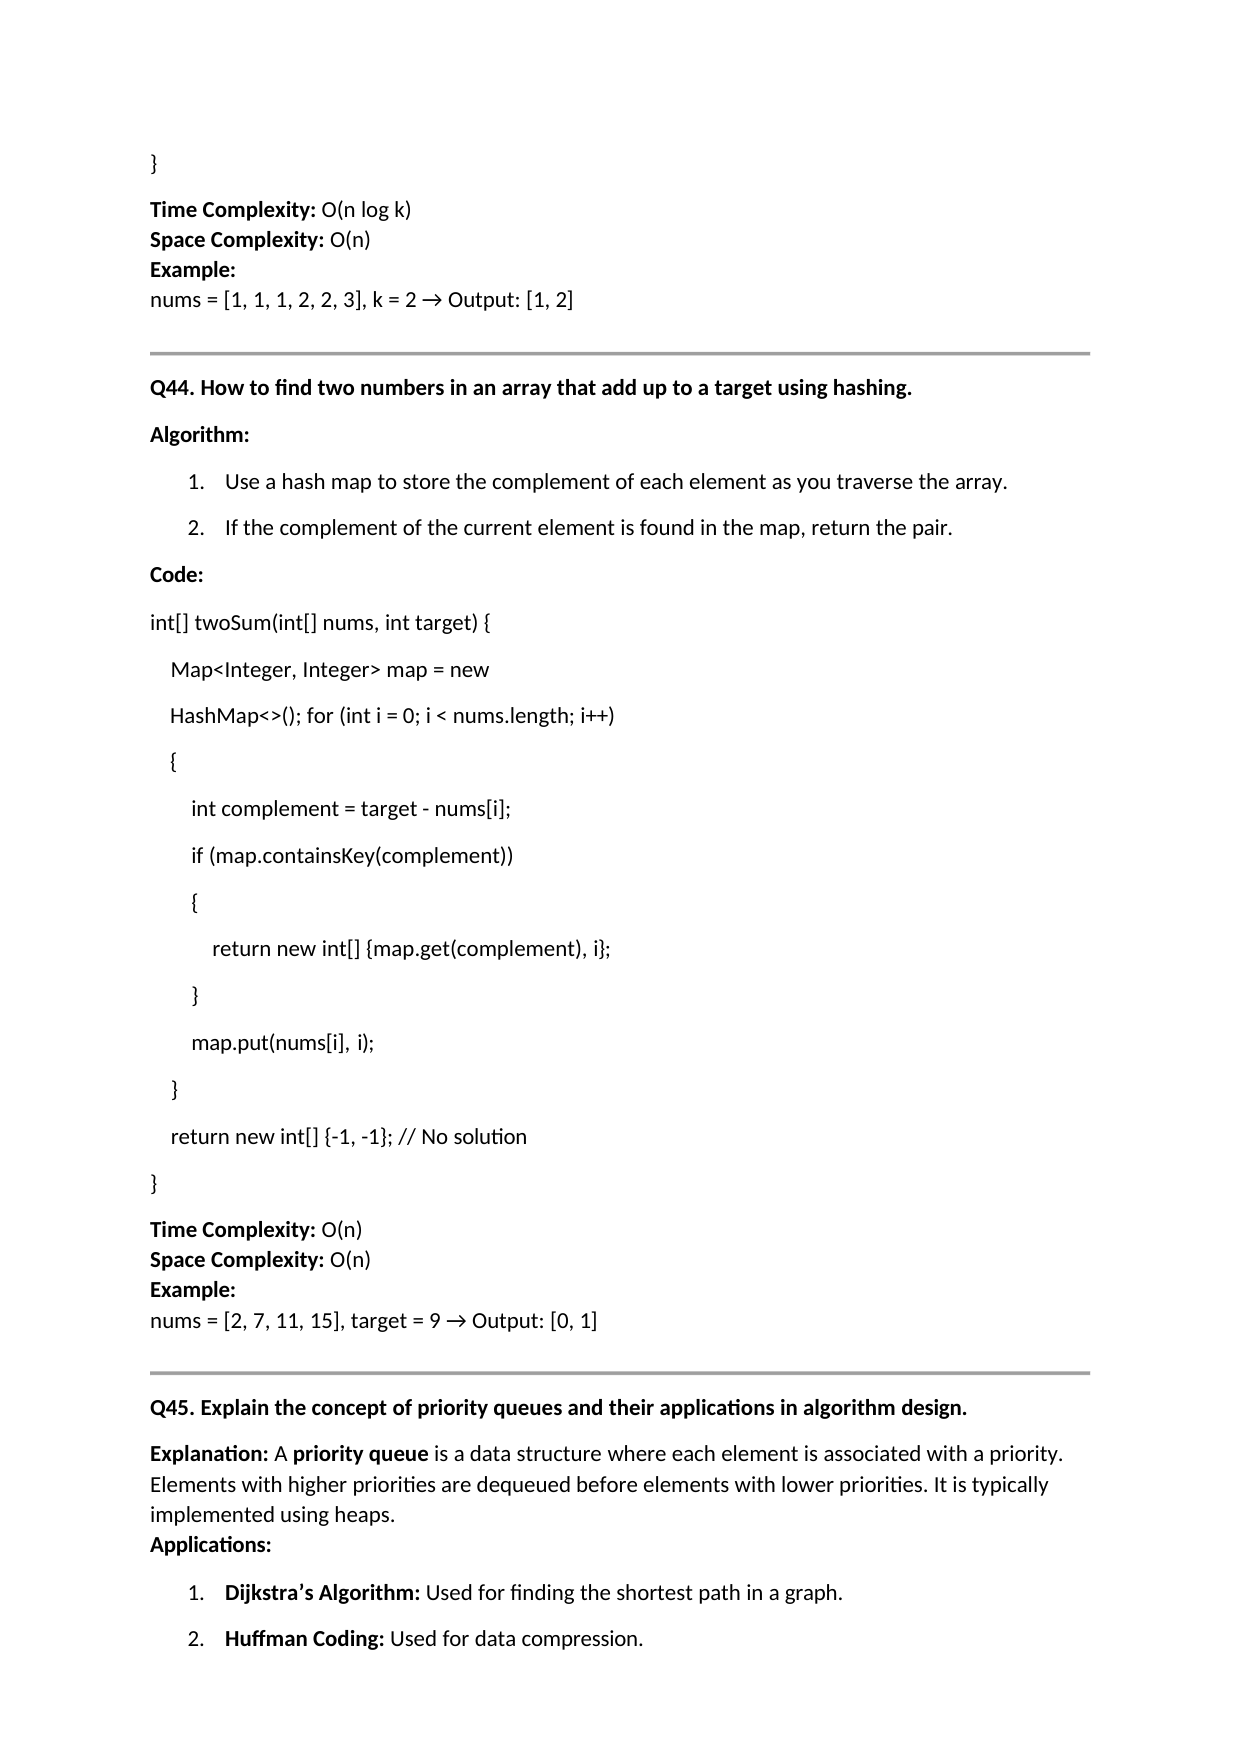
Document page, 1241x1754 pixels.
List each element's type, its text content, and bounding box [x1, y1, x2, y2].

text } [150, 1169, 1093, 1197]
subtitle Q44. How to find two numbers in an array that add up to a target using hashing. Algorithm: [150, 373, 947, 448]
text Explanation: A priority queue is a data structure where each element is associated with a priority. Elements with higher priorities are dequeued before elements with lower priorities. It is typically implemented using heaps. [150, 1439, 1093, 1528]
list Use a hash map to store the complement of each element as you traverse the array. [187, 467, 1093, 495]
subtitle Q45. Explain the concept of priority queues and their applications in algorithm design. [150, 1393, 1093, 1421]
text return new int[] {map.get(complement), i}; [212, 935, 1093, 962]
list Huffman Coding: Used for data compression. [187, 1624, 1093, 1652]
text map.put(nums[i], i); [191, 1028, 1093, 1056]
text nums = [2, 7, 11, 15], target = 9 → Output: [0, 1] [150, 1306, 1093, 1334]
subtitle Applications: [150, 1531, 1093, 1559]
subtitle Code: [150, 561, 1093, 589]
subtitle Time Complexity: O(n) Space Complexity: O(n) Example: [150, 1216, 384, 1303]
text Time Complexity: O(n log k) Space Complexity: O(n) Example: [150, 195, 420, 283]
text nums = [1, 1, 1, 2, 2, 3], k = 2 → Output: [1, 2] [150, 286, 1093, 314]
text Map<Integer, Integer> map = new HashMap<>(); for (int i = 0; i < nums.length; i++) { [170, 655, 624, 775]
text } [171, 1075, 1093, 1103]
text } [191, 981, 1093, 1009]
list Dijkstra’s Algorithm: Used for finding the shortest path in a graph. [187, 1578, 1093, 1606]
text int[] twoSum(int[] nums, int target) { [150, 608, 1093, 636]
text } [150, 149, 1093, 177]
text int complement = target - nums[i]; if (map.containsKey(complement)) { [191, 794, 526, 916]
text return new int[] {-1, -1}; // No solution [171, 1122, 1093, 1150]
list If the complement of the current element is found in the map, return the pair. [187, 513, 1093, 542]
